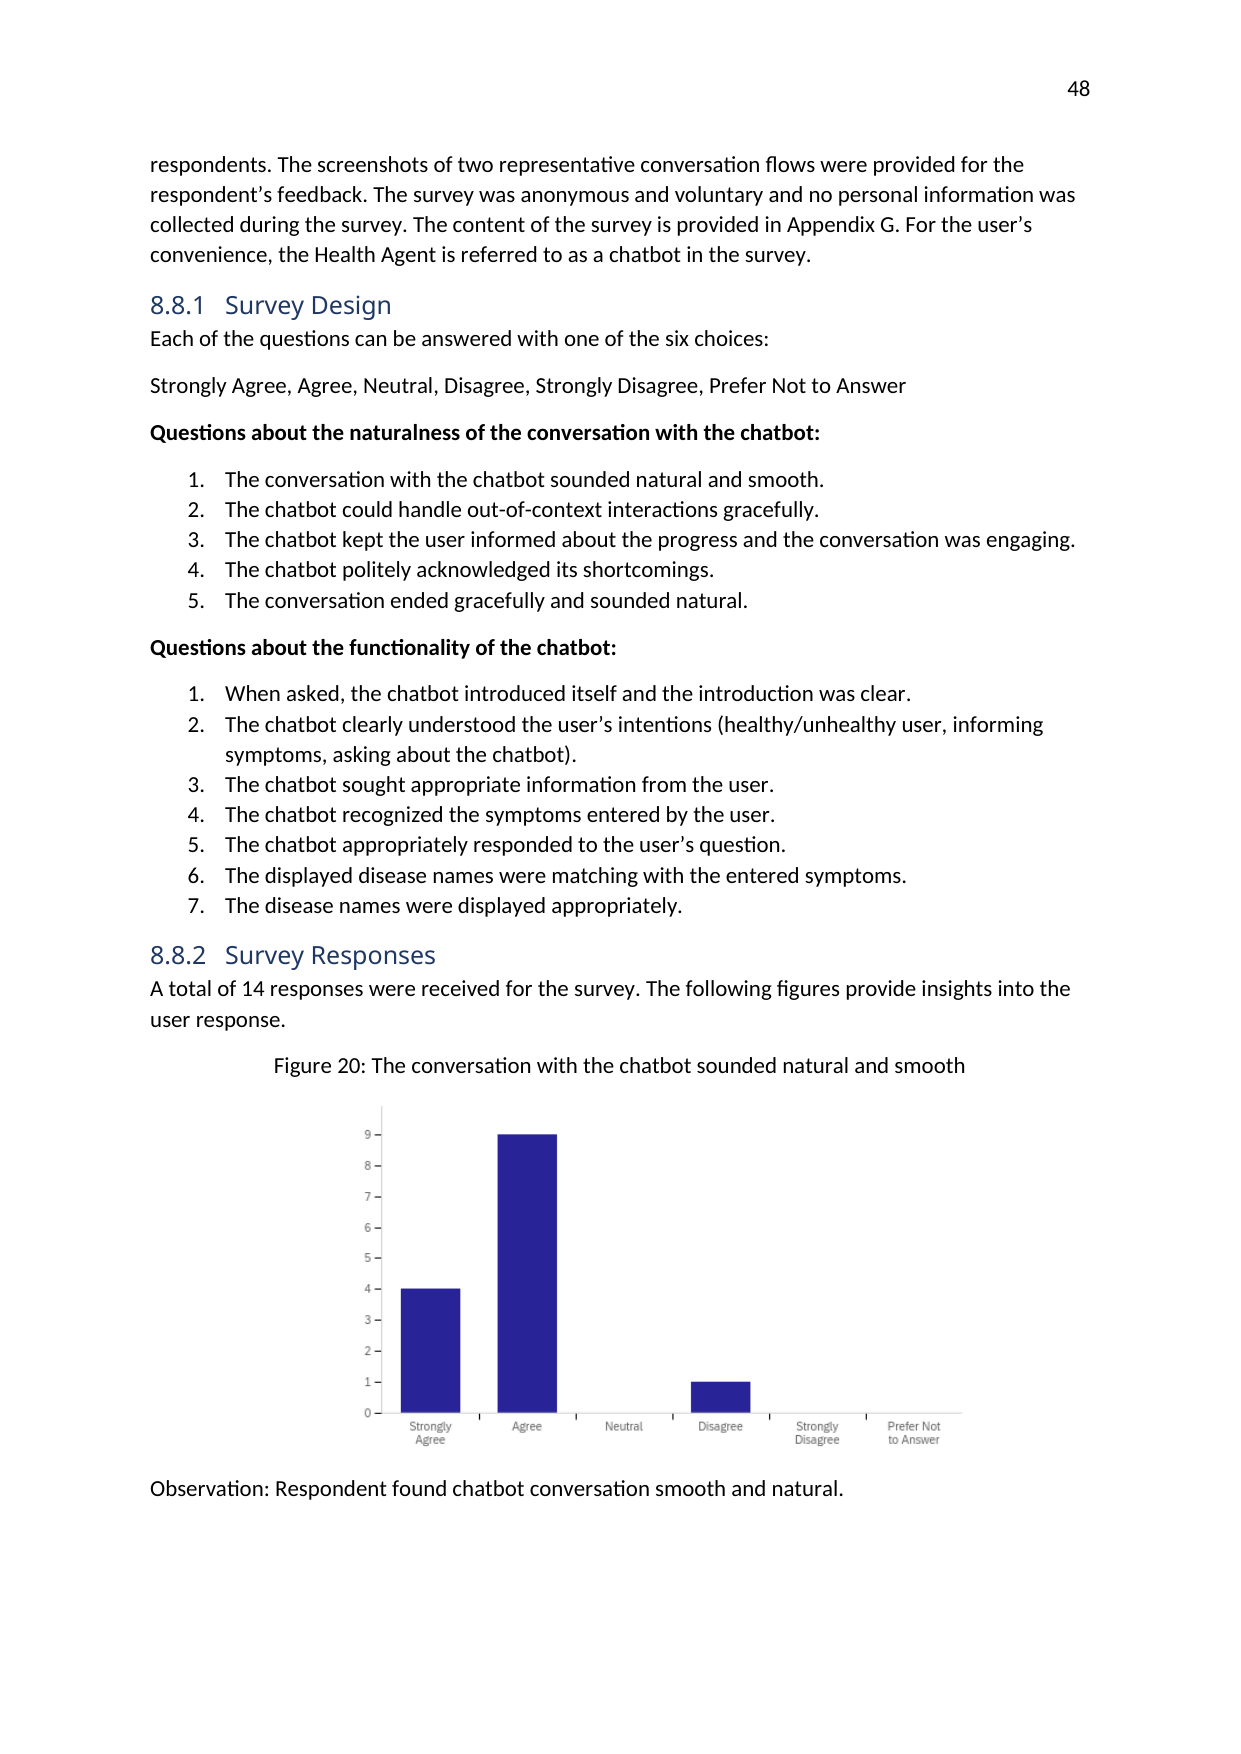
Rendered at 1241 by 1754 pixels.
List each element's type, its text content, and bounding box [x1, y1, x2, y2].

list The chatbot kept the user informed about the progress and the conversation was engaging. [187, 525, 1090, 553]
subtitle Survey Responses [150, 938, 1090, 972]
picture [253, 1100, 987, 1455]
text Questions about the naturalness of the conversation with the chatbot: [150, 418, 1090, 446]
text Questions about the functionality of the chatbot: [150, 633, 1090, 661]
list The chatbot appropriately responded to the user’s question. [187, 831, 1090, 858]
list The conversation ended gracefully and sounded natural. [187, 586, 1090, 614]
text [150, 150, 1090, 269]
text Figure 20: The conversation with the chatbot sounded natural and smooth [150, 1052, 1090, 1080]
list The displayed disease names were matching with the entered symptoms. [187, 861, 1090, 889]
subtitle Survey Design [150, 287, 1090, 322]
text Each of the questions can be answered with one of the six choices: [150, 324, 1090, 352]
list The chatbot recognized the symptoms entered by the user. [187, 800, 1090, 828]
text Strongly Agree, Agree, Neutral, Disagree, Strongly Disagree, Prefer Not to Answer [150, 371, 1090, 399]
text A total of 14 responses were received for the survey. The following figures provide insights into the user response. [150, 974, 1090, 1033]
list The chatbot politely acknowledged its shortcomings. [187, 556, 1090, 583]
list The chatbot could handle out-of-context interactions gracefully. [187, 495, 1090, 523]
list The chatbot sought appropriate information from the user. [187, 770, 1090, 798]
list The disease names were displayed appropriately. [187, 891, 1090, 919]
list When asked, the chatbot introduced itself and the introduction was clear. [187, 679, 1090, 707]
list The conversation with the chatbot sounded natural and smooth. [187, 465, 1090, 493]
list The chatbot clearly understood the user’s intentions (healthy/unhealthy user, informing symptoms, asking about the chatbot). [187, 710, 1090, 768]
text Observation: Respondent found chatbot conversation smooth and natural. [150, 1474, 1090, 1502]
